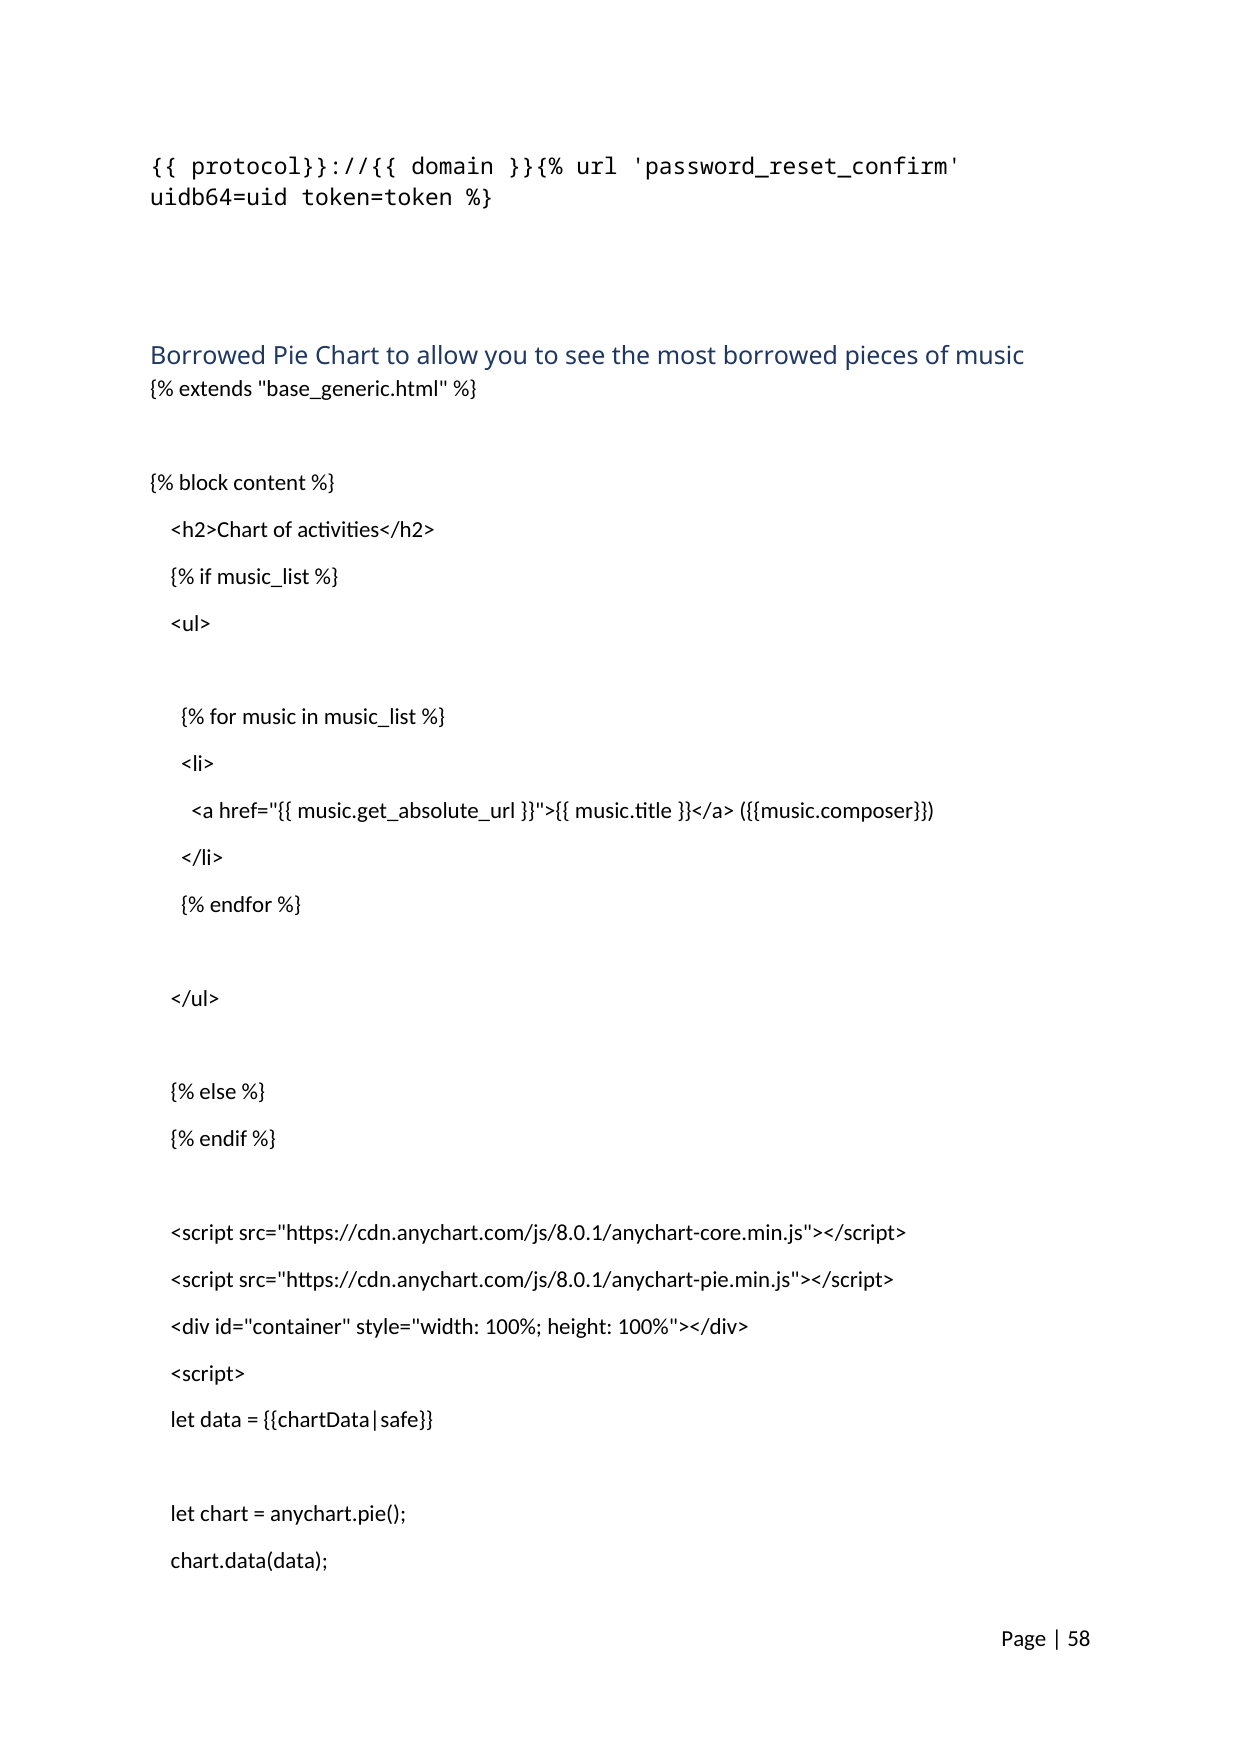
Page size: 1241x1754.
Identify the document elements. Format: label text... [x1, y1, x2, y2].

text </ul> [150, 984, 1090, 1012]
text <a href="{{ music.get_absolute_url }}">{{ music.title }}</a> ({{music.composer}}) [150, 796, 1090, 824]
text {% block content %} [150, 468, 1090, 496]
text {% endfor %} [150, 890, 1090, 918]
text <script> [150, 1359, 1090, 1387]
text <h2>Chart of activities</h2> [150, 515, 1090, 543]
text <script src="https://cdn.anychart.com/js/8.0.1/anychart-core.min.js"></script> [150, 1218, 1090, 1246]
text <ul> [150, 609, 1090, 637]
text {% endif %} [150, 1124, 1090, 1152]
text <script src="https://cdn.anychart.com/js/8.0.1/anychart-pie.min.js"></script> [150, 1265, 1090, 1293]
text let chart = anychart.pie(); [150, 1499, 1090, 1527]
text {% extends "base_generic.html" %} [150, 374, 1090, 402]
text <div id="container" style="width: 100%; height: 100%"></div> [150, 1312, 1090, 1340]
text {% for music in music_list %} [150, 702, 1090, 730]
text </li> [150, 843, 1090, 871]
text chart.data(data); [150, 1546, 1090, 1574]
subtitle Borrowed Pie Chart to allow you to see the most borrowed pieces of music [150, 337, 1090, 372]
text {% else %} [150, 1077, 1090, 1105]
text {% if music_list %} [150, 562, 1090, 590]
text let data = {{chartData|safe}} [150, 1406, 1090, 1433]
text {{ protocol}}://{{ domain }}{% url 'password_reset_confirm' uidb64=uid token=token %} [150, 150, 1090, 212]
text <li> [150, 749, 1090, 777]
